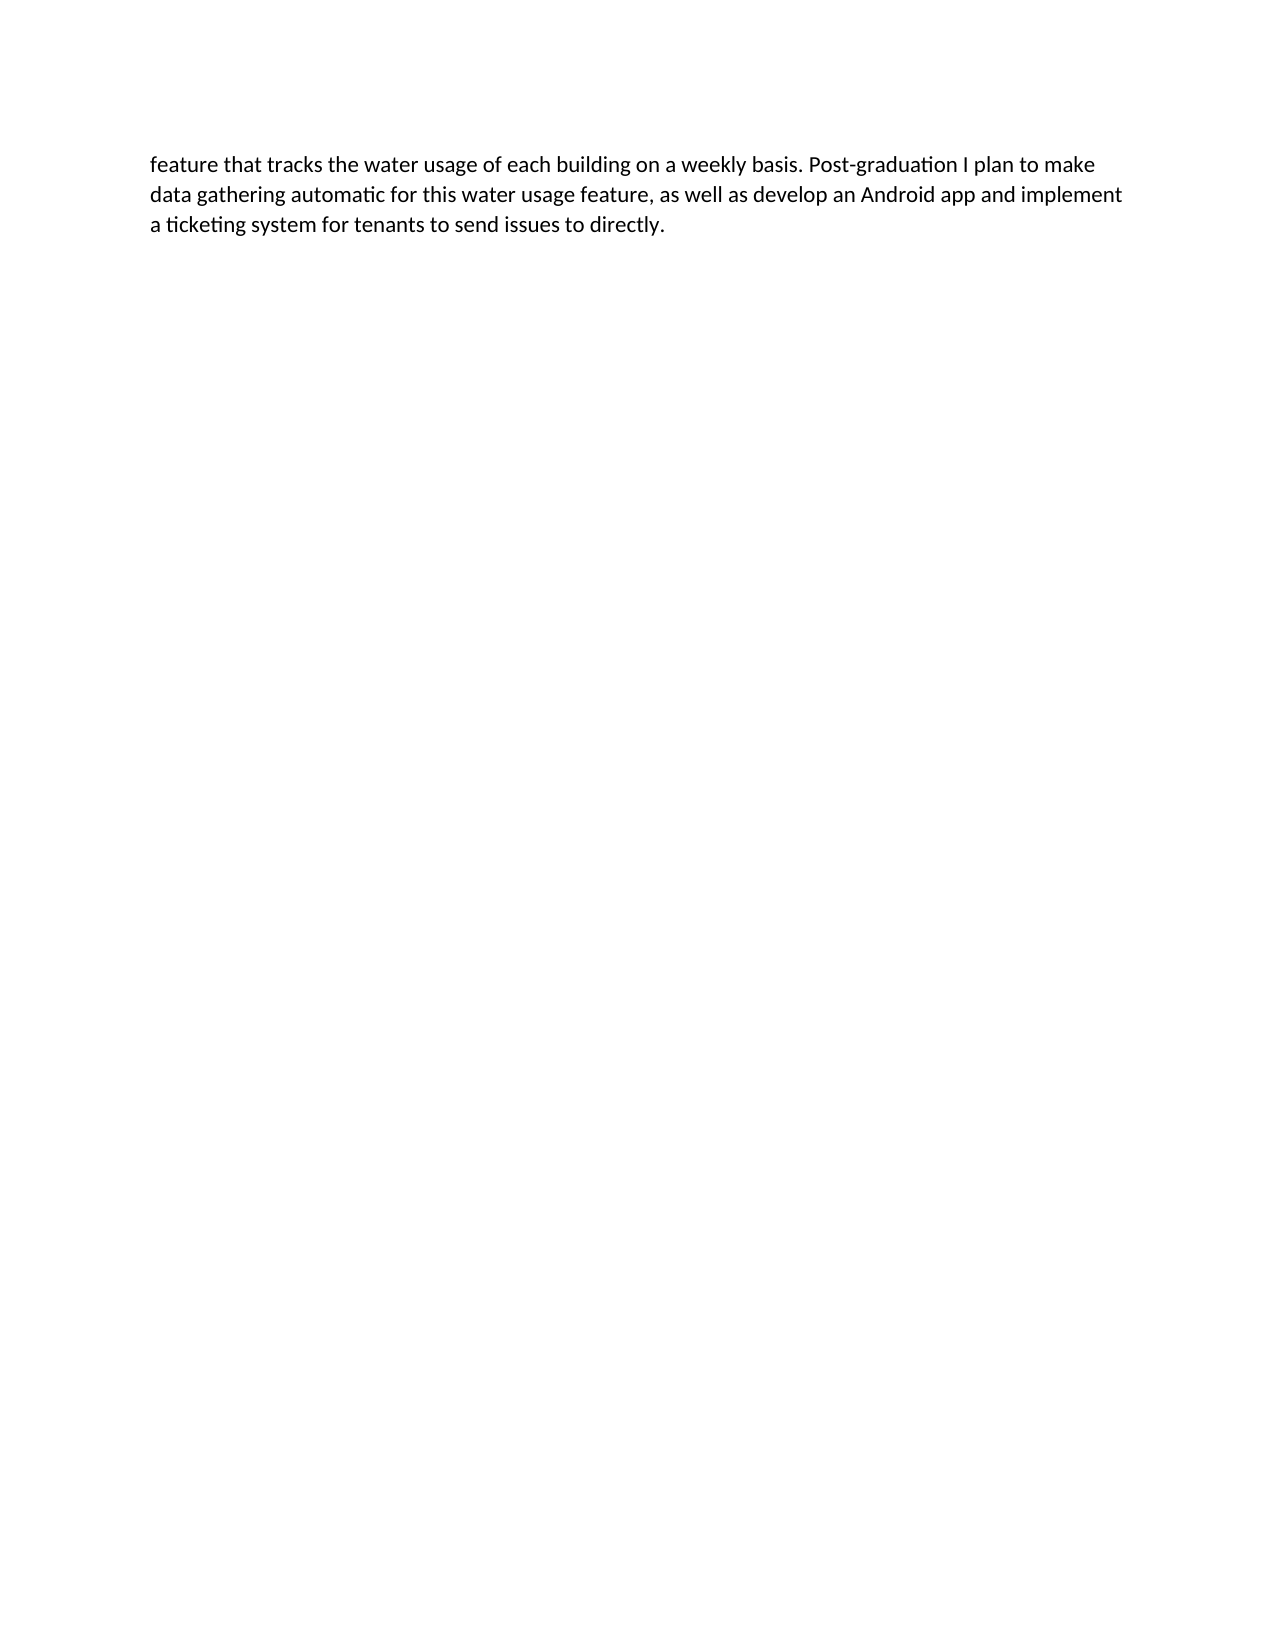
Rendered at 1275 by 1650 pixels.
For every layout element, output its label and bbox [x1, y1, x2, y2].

text [150, 150, 1125, 238]
